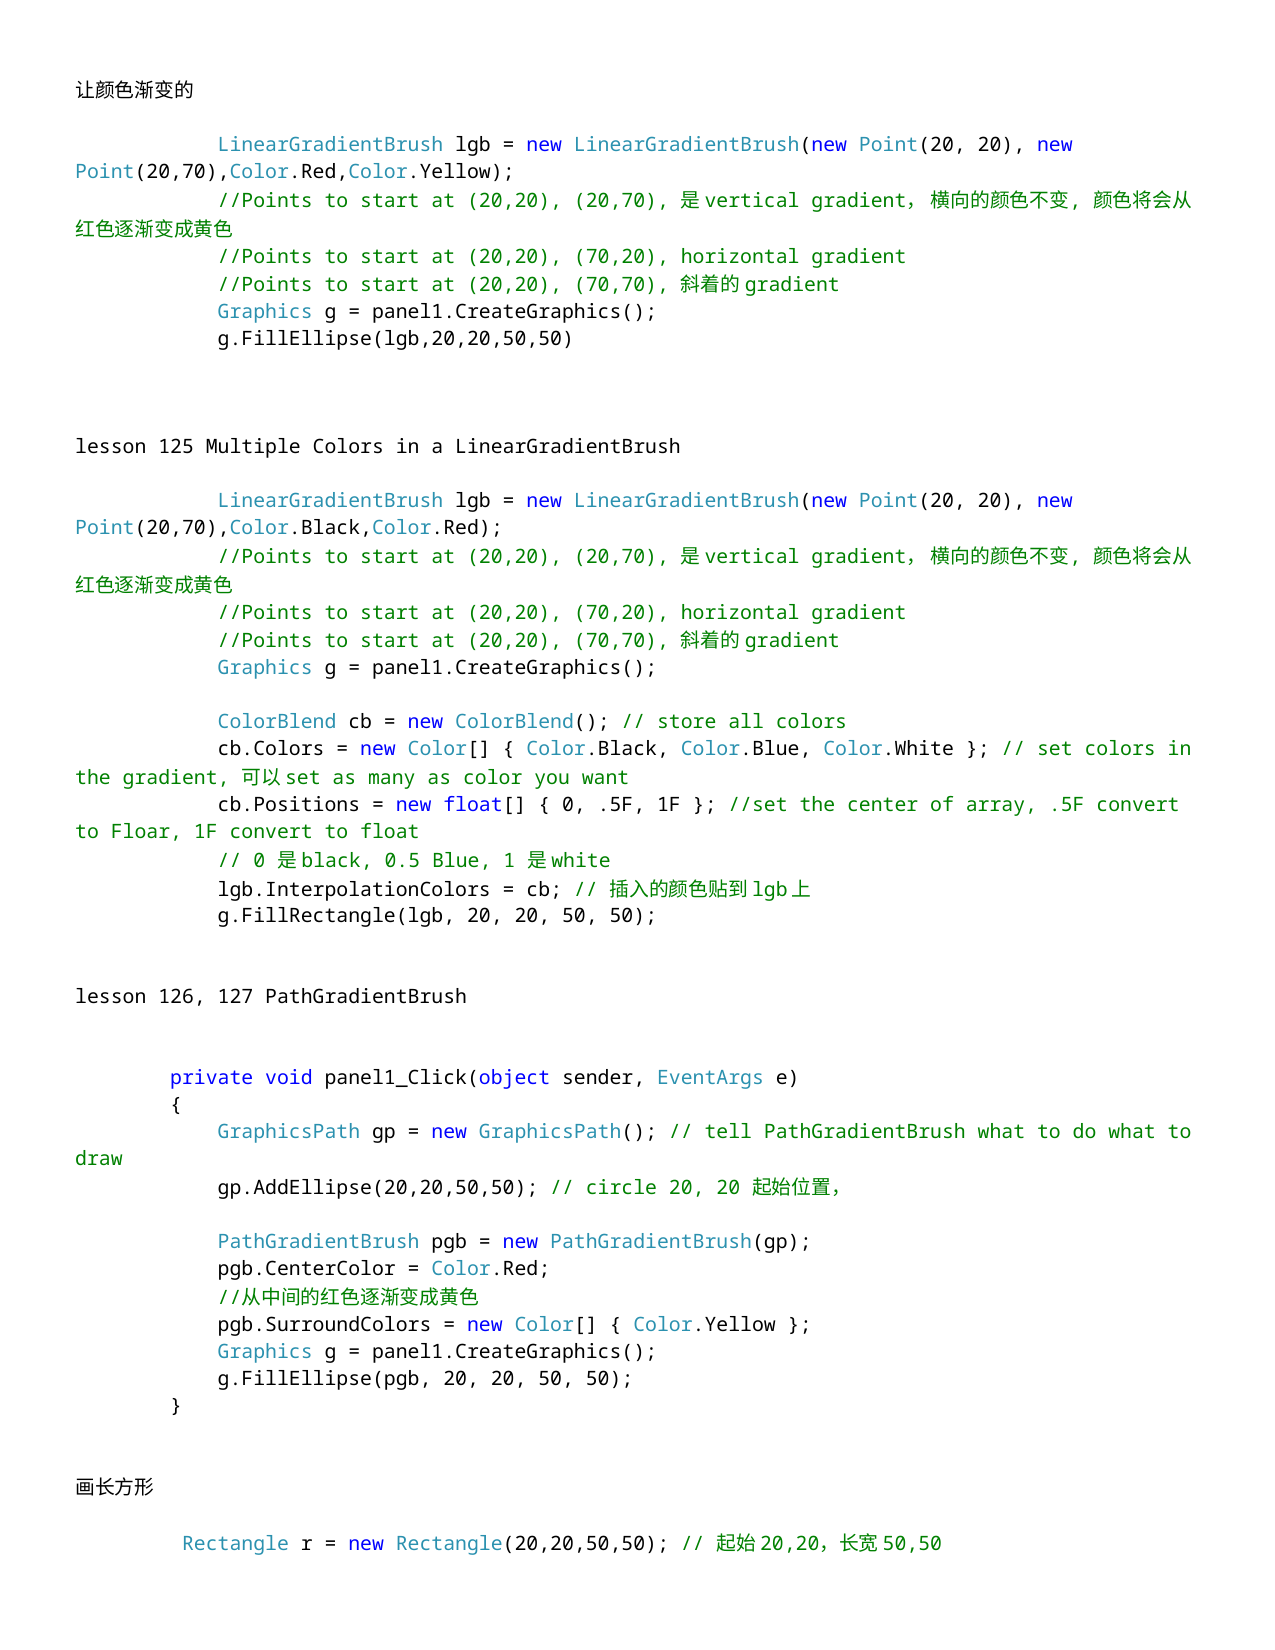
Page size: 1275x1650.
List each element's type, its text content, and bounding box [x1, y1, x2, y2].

text PathGradientBrush pgb = new PathGradientBrush(gp); [75, 1227, 1200, 1254]
text GraphicsPath gp = new GraphicsPath(); // tell PathGradientBrush what to do what to draw [75, 1118, 1200, 1172]
text lgb.InterpolationColors = cb; // 插入的颜色贴到lgb上 [75, 873, 1200, 902]
text //Points to start at (20,20), (20,70), 是vertical gradient， 横向的颜色不变, 颜色将会从红色逐渐变成黄色 [75, 184, 1200, 242]
text LinearGradientBrush lgb = new LinearGradientBrush(new Point(20, 20), new Point(20,70),Color.Red,Color.Yellow); [75, 131, 1200, 184]
text pgb.CenterColor = Color.Red; [75, 1254, 1200, 1281]
text LinearGradientBrush lgb = new LinearGradientBrush(new Point(20, 20), new Point(20,70),Color.Black,Color.Red); [75, 487, 1200, 541]
text lesson 126, 127 PathGradientBrush [75, 983, 1200, 1010]
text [75, 1310, 1200, 1337]
text //从中间的红色逐渐变成黄色 [75, 1281, 1200, 1310]
text //Points to start at (20,20), (70,20), horizontal gradient [75, 242, 1200, 269]
text //Points to start at (20,20), (70,20), horizontal gradient [75, 598, 1200, 625]
text Graphics g = panel1.CreateGraphics(); [75, 1337, 1200, 1364]
text cb.Colors = new Color[] { Color.Black, Color.Blue, Color.White }; // set colors in the gradient, 可以set as many as color you want [75, 734, 1200, 790]
text { [75, 1091, 1200, 1118]
text //Points to start at (20,20), (70,70), 斜着的 gradient [75, 625, 1200, 654]
text gp.AddEllipse(20,20,50,50); // circle 20, 20 起始位置， [75, 1172, 1200, 1200]
text private void panel1_Click(object sender, EventArgs e) [75, 1064, 1200, 1091]
text Rectangle r = new Rectangle(20,20,50,50); // 起始20,20，长宽50,50 [75, 1527, 1200, 1556]
text g.FillRectangle(lgb, 20, 20, 50, 50); [75, 902, 1200, 929]
text Graphics g = panel1.CreateGraphics(); [75, 654, 1200, 681]
text } [75, 1391, 1200, 1418]
text //Points to start at (20,20), (20,70), 是vertical gradient， 横向的颜色不变, 颜色将会从红色逐渐变成黄色 [75, 541, 1200, 598]
text //Points to start at (20,20), (70,70), 斜着的 gradient [75, 269, 1200, 298]
text Graphics g = panel1.CreateGraphics(); [75, 298, 1200, 325]
text 让颜色渐变的 [75, 75, 1200, 104]
text lesson 125 Multiple Colors in a LinearGradientBrush [75, 433, 1200, 459]
text g.FillEllipse(lgb,20,20,50,50) [75, 325, 1200, 352]
text // 0 是 black, 0.5 Blue, 1 是 white [75, 844, 1200, 873]
text g.FillEllipse(pgb, 20, 20, 50, 50); [75, 1364, 1200, 1391]
text 画长方形 [75, 1472, 1200, 1501]
text ColorBlend cb = new ColorBlend(); // store all colors [75, 708, 1200, 734]
text cb.Positions = new float[] { 0, .5F, 1F }; //set the center of array, .5F convert to Floar, 1F convert to float [75, 790, 1200, 844]
